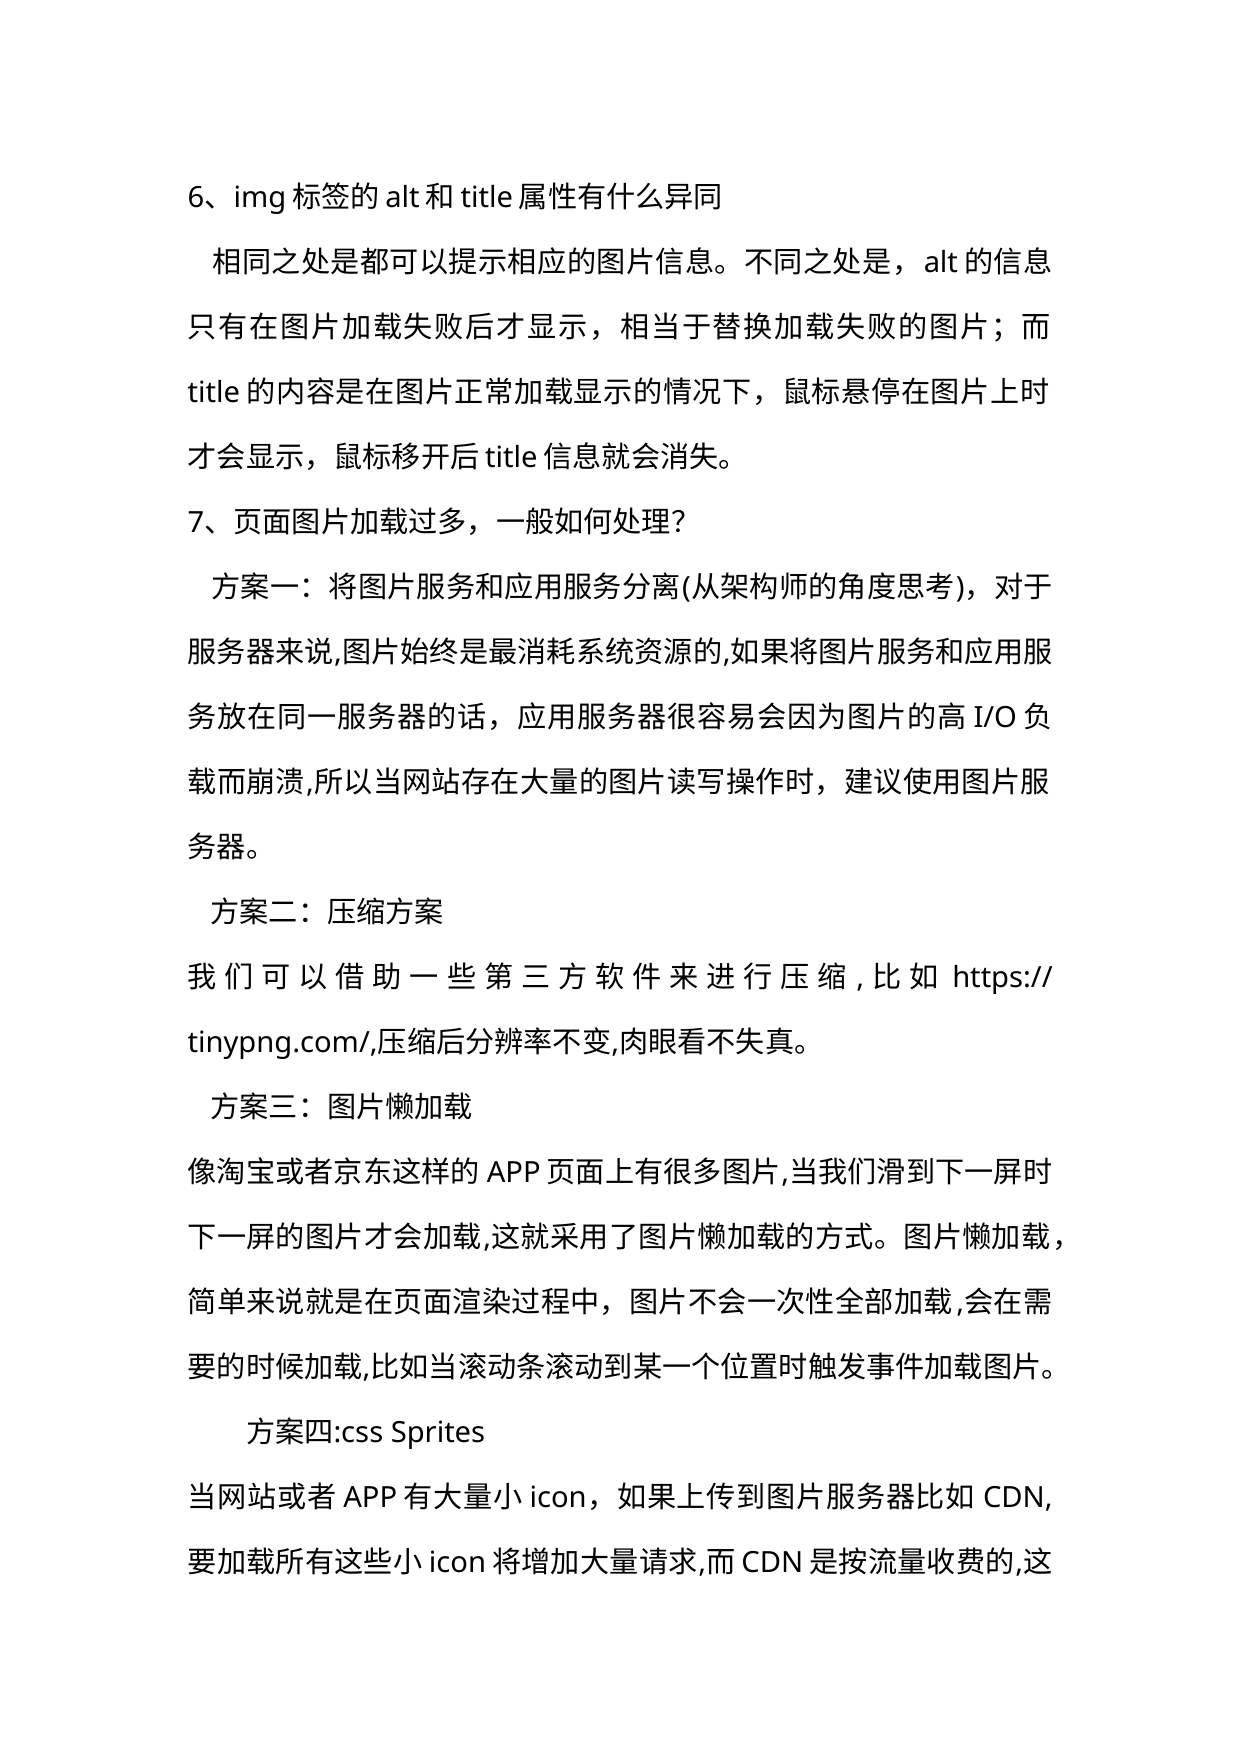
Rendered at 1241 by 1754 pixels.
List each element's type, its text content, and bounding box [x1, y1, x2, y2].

text 方案一：将图片服务和应用服务分离(从架构师的角度思考)，对于服务器来说,图片始终是最消耗系统资源的,如果将图片服务和应用服务放在同一服务器的话，应用服务器很容易会因为图片的高I/O负载而崩溃,所以当网站存在大量的图片读写操作时，建议使用图片服务器。 [187, 552, 1053, 877]
text 我们可以借助一些第三方软件来进行压缩,比如https://tinypng.com/,压缩后分辨率不变,肉眼看不失真。 [187, 942, 1053, 1072]
text 像淘宝或者京东这样的APP页面上有很多图片,当我们滑到下一屏时下一屏的图片才会加载,这就采用了图片懒加载的方式。图片懒加载，简单来说就是在页面渲染过程中，图片不会一次性全部加载,会在需要的时候加载,比如当滚动条滚动到某一个位置时触发事件加载图片。 [187, 1137, 1053, 1397]
text 6、img标签的alt和title属性有什么异同 [187, 162, 1053, 227]
text 方案三：图片懒加载 [187, 1072, 1053, 1137]
text 方案四:css Sprites [187, 1397, 1053, 1462]
text 相同之处是都可以提示相应的图片信息。不同之处是，alt的信息只有在图片加载失败后才显示，相当于替换加载失败的图片；而title的内容是在图片正常加载显示的情况下，鼠标悬停在图片上时才会显示，鼠标移开后title信息就会消失。 [187, 227, 1053, 487]
text 方案二：压缩方案 [187, 877, 1053, 942]
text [187, 1462, 1053, 1592]
text 7、页面图片加载过多，一般如何处理？ [187, 487, 1053, 552]
